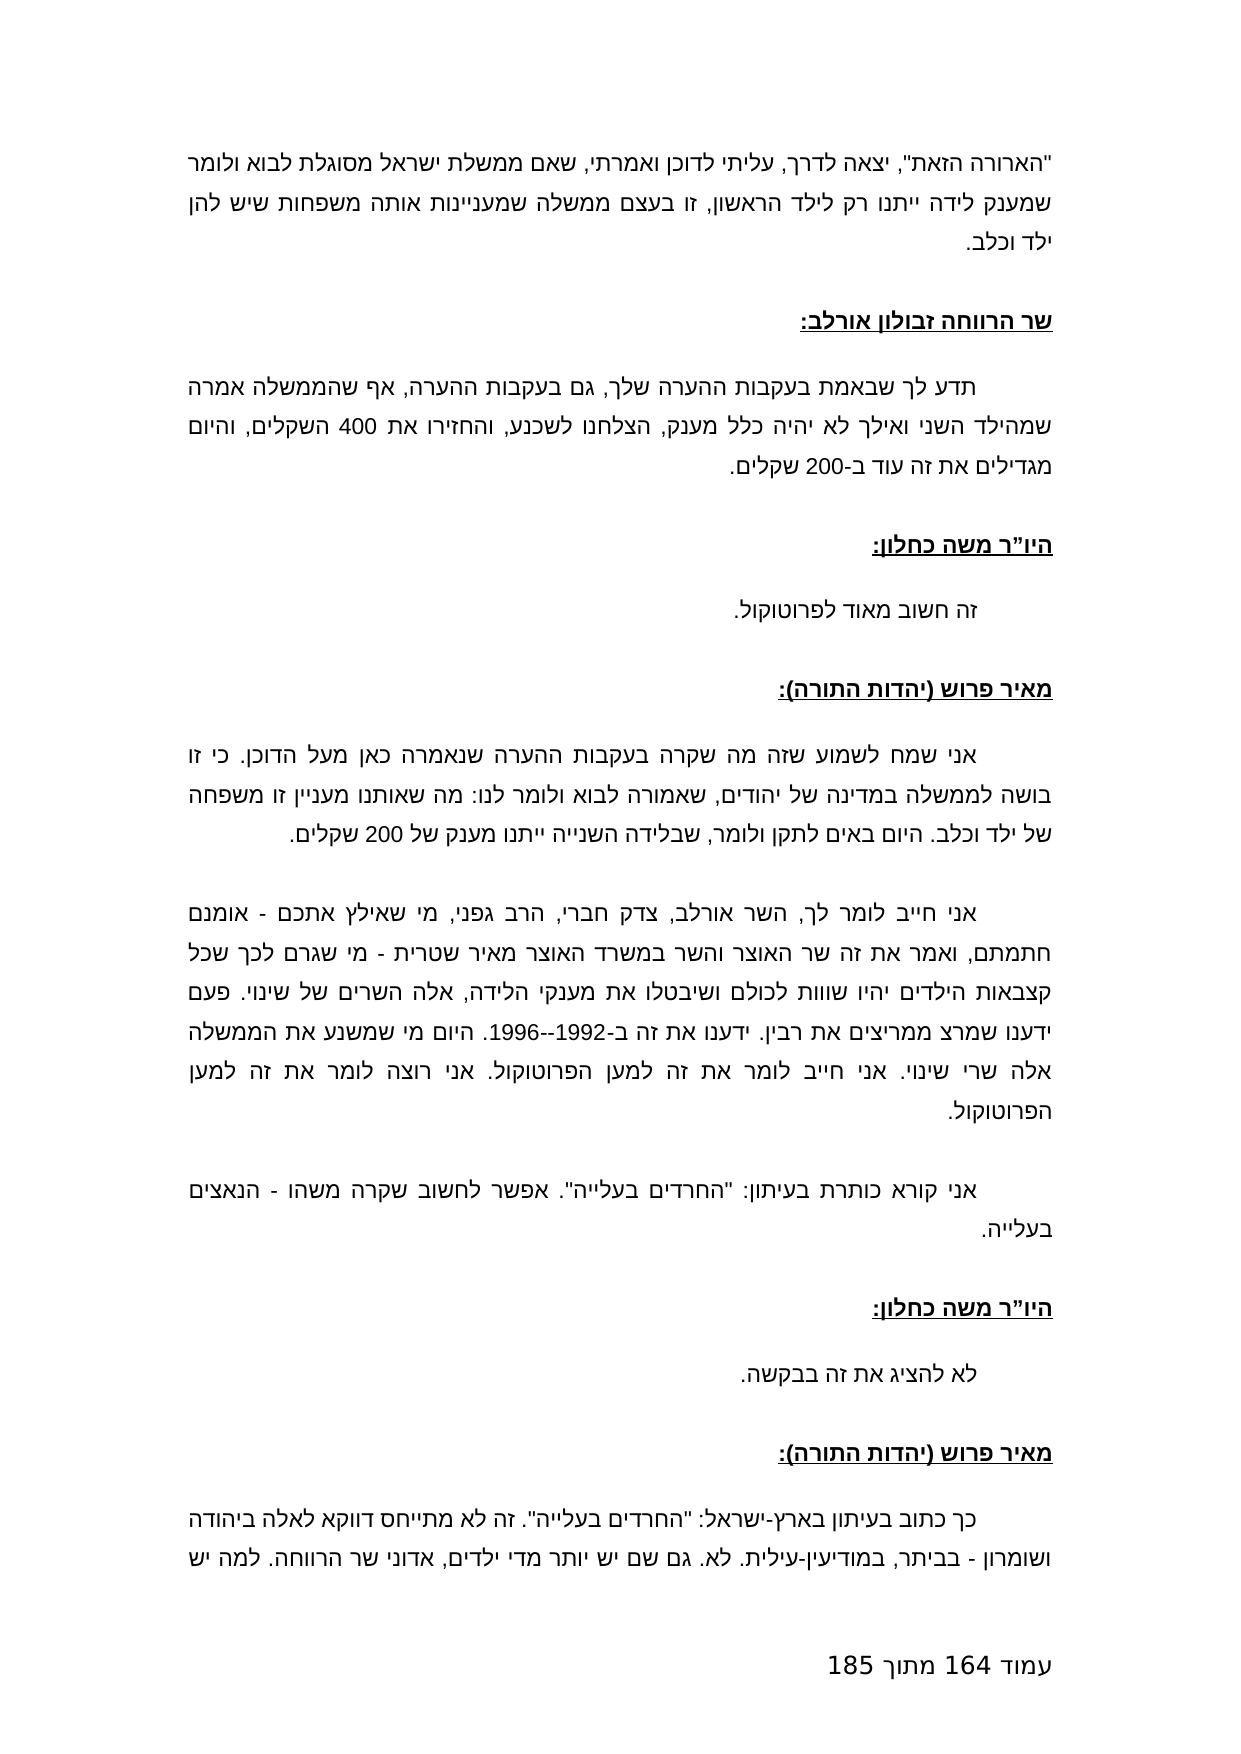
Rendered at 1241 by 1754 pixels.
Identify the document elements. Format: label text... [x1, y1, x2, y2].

text זה חשוב מאוד לפרוטוקול. [187, 597, 1053, 624]
text תדע לך שבאמת בעקבות ההערה שלך, גם בעקבות ההערה, אף שהממשלה אמרה שמהילד השני ואילך לא יהיה כלל מענק, הצלחנו לשכנע, והחזירו את 400 השקלים, והיום מגדילים את זה עוד ב-200 שקלים. [187, 374, 1053, 479]
text אני קורא כותרת בעיתון: "החרדים בעלייה". אפשר לחשוב שקרה משהו - הנאצים בעלייה. [187, 1177, 1053, 1242]
text היו”ר משה כחלון: [187, 1295, 1053, 1321]
text שר הרווחה זבולון אורלב: [187, 308, 1053, 334]
text מאיר פרוש (יהדות התורה): [187, 1440, 1053, 1466]
text אני שמח לשמוע שזה מה שקרה בעקבות ההערה שנאמרה כאן מעל הדוכן. כי זו בושה לממשלה במדינה של יהודים, שאמורה לבוא ולומר לנו: מה שאותנו מעניין זו משפחה של ילד וכלב. היום באים לתקן ולומר, שבלידה השנייה ייתנו מענק של 200 שקלים. [187, 742, 1053, 848]
text אני חייב לומר לך, השר אורלב, צדק חברי, הרב גפני, מי שאילץ אתכם - אומנם חתמתם, ואמר את זה שר האוצר והשר במשרד האוצר מאיר שטרית - מי שגרם לכך שכל קצבאות הילדים יהיו שווות לכולם ושיבטלו את מענקי הלידה, אלה השרים של שינוי. פעם ידענו שמרצ ממריצים את רבין. ידענו את זה ב-1992--1996. היום מי שמשנע את הממשלה אלה שרי שינוי. אני חייב לומר את זה למען הפרוטוקול. אני רוצה לומר את זה למען הפרוטוקול. [187, 900, 1053, 1124]
text לא להציג את זה בבקשה. [187, 1361, 1053, 1387]
text היו”ר משה כחלון: [187, 532, 1053, 558]
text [187, 1506, 1053, 1571]
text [187, 150, 1053, 255]
text מאיר פרוש (יהדות התורה): [187, 676, 1053, 703]
